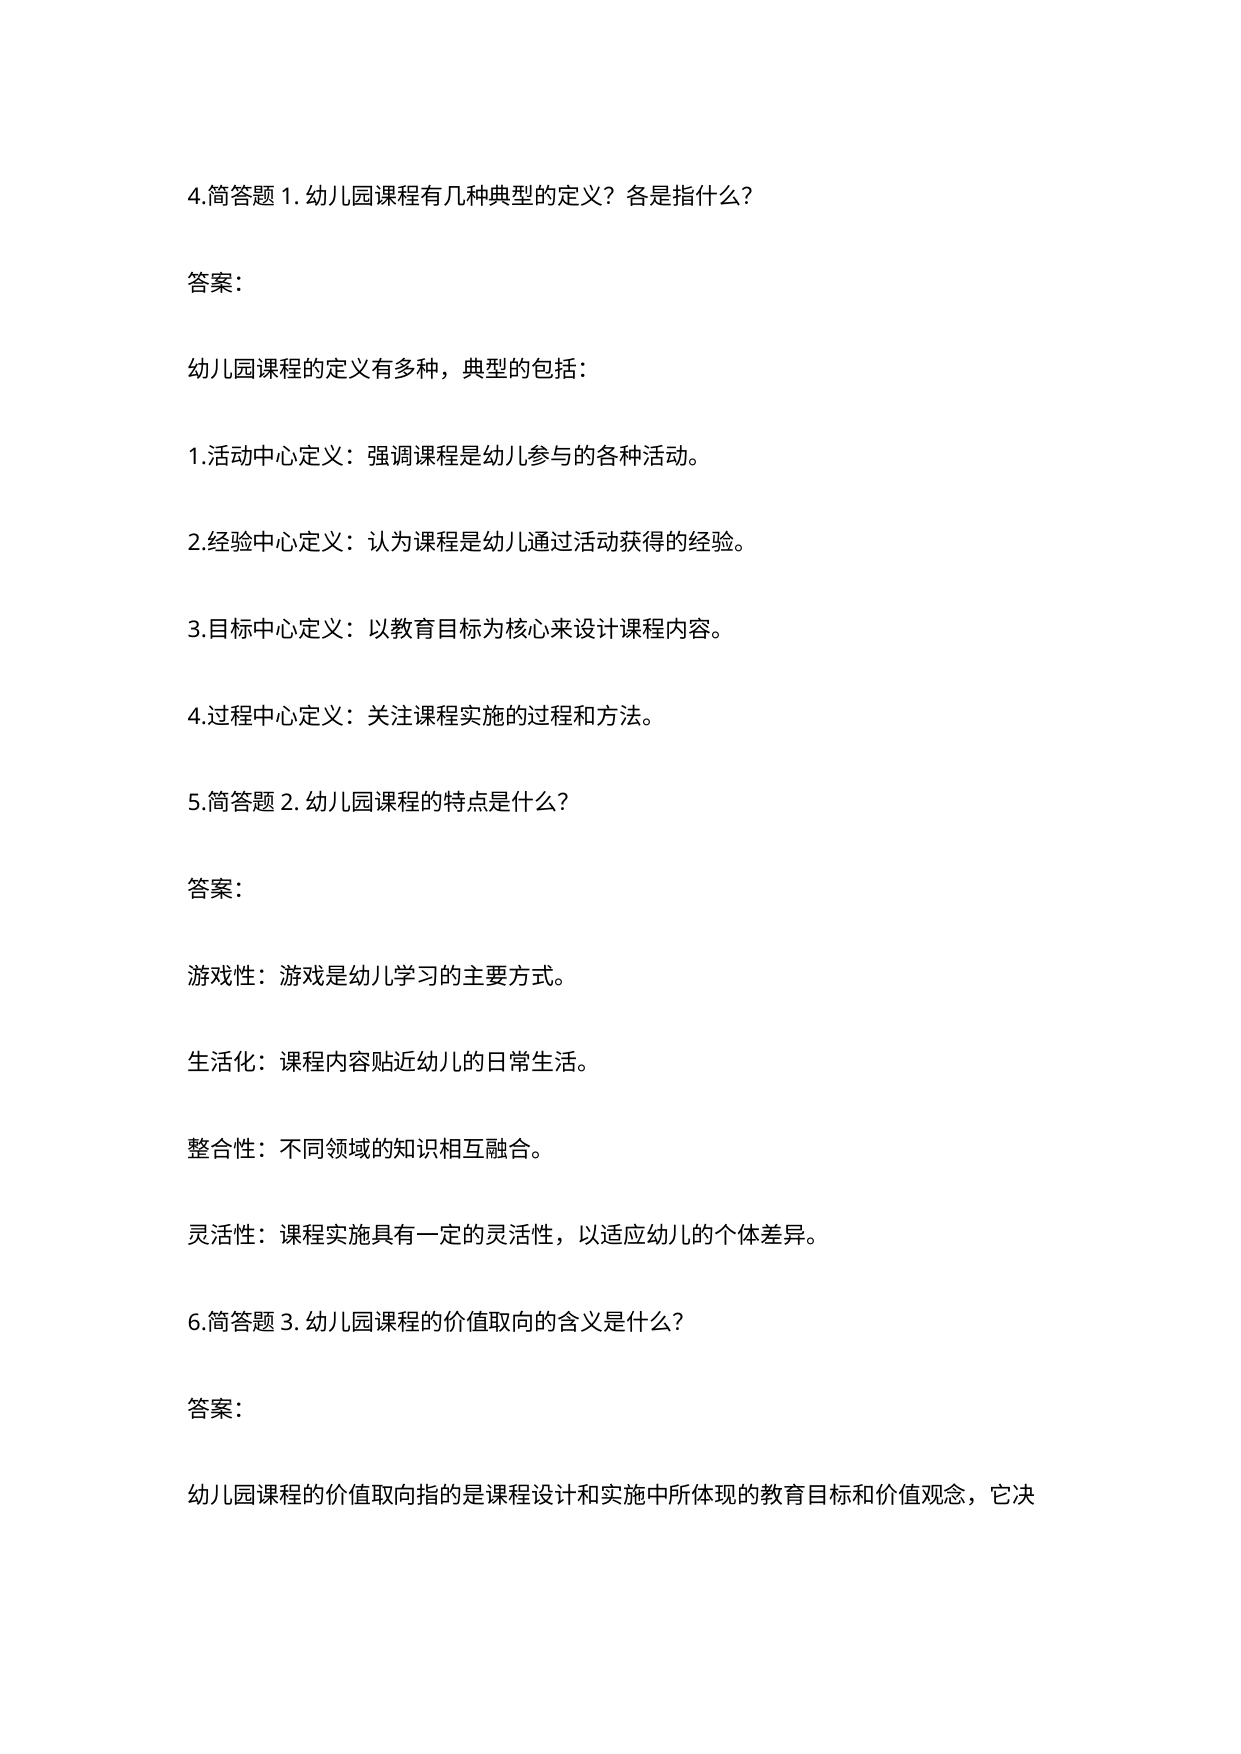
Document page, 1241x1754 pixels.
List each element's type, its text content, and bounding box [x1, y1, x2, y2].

text 生活化：课程内容贴近幼儿的日常生活。 [187, 1028, 1053, 1093]
text 2.经验中心定义：认为课程是幼儿通过活动获得的经验。 [187, 508, 1053, 573]
text 幼儿园课程的定义有多种，典型的包括： [187, 335, 1053, 400]
text 1.活动中心定义：强调课程是幼儿参与的各种活动。 [187, 422, 1053, 487]
text 4.简答题1. 幼儿园课程有几种典型的定义？各是指什么？ [187, 162, 1053, 227]
text 灵活性：课程实施具有一定的灵活性，以适应幼儿的个体差异。 [187, 1201, 1053, 1266]
text 答案： [187, 249, 1053, 314]
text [187, 1461, 1053, 1526]
text 答案： [187, 855, 1053, 920]
text 整合性：不同领域的知识相互融合。 [187, 1115, 1053, 1180]
text 6.简答题3. 幼儿园课程的价值取向的含义是什么？ [187, 1288, 1053, 1353]
text 4.过程中心定义：关注课程实施的过程和方法。 [187, 682, 1053, 747]
text 答案： [187, 1374, 1053, 1439]
text 5.简答题2. 幼儿园课程的特点是什么？ [187, 768, 1053, 833]
text 游戏性：游戏是幼儿学习的主要方式。 [187, 942, 1053, 1007]
text 3.目标中心定义：以教育目标为核心来设计课程内容。 [187, 595, 1053, 660]
